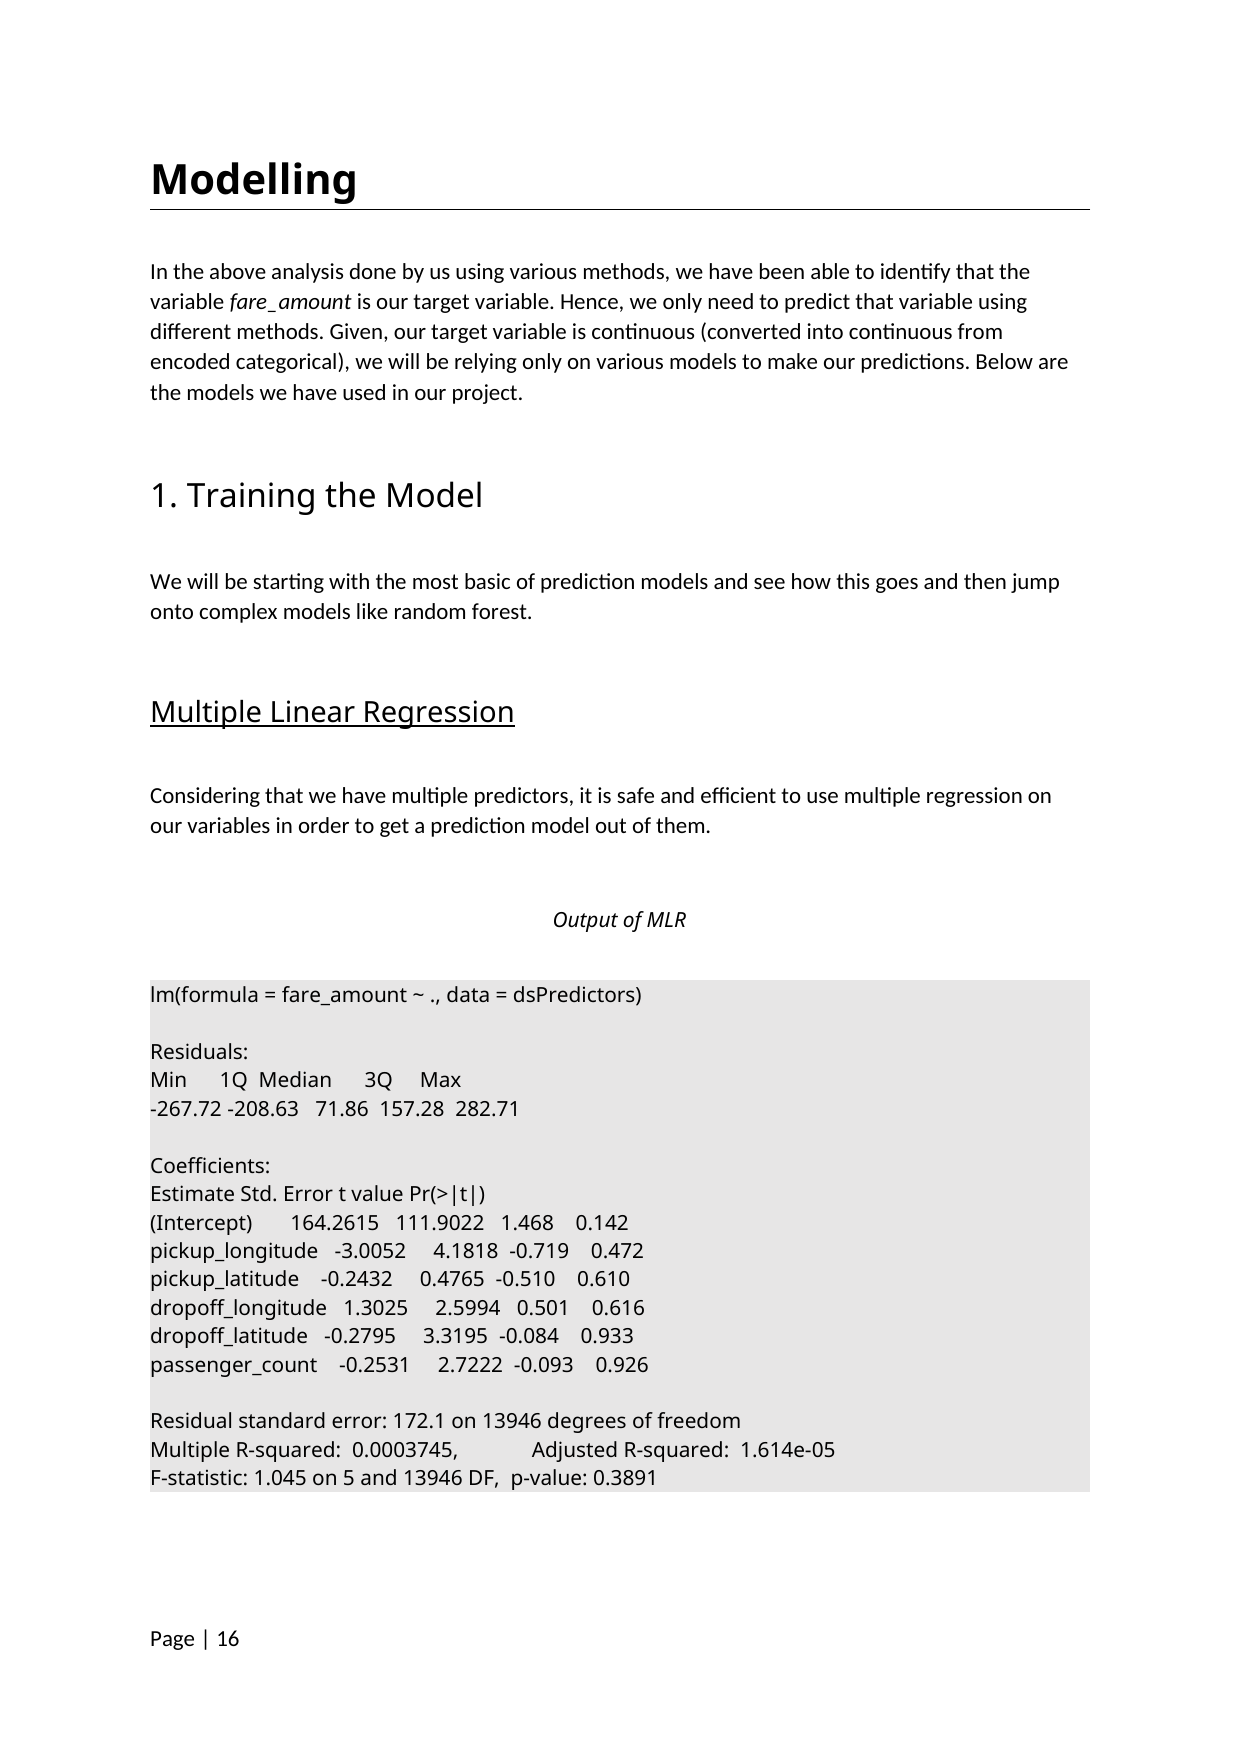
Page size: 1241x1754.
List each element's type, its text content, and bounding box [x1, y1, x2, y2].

text Coefficients: [150, 1151, 1090, 1179]
subtitle 1. Training the Model [150, 471, 1090, 517]
text Residual standard error: 172.1 on 13946 degrees of freedom [150, 1407, 1090, 1435]
text Estimate Std. Error t value Pr(>|t|) [150, 1179, 1090, 1208]
text Min 1Q Median 3Q Max [150, 1065, 1090, 1094]
text pickup_longitude -3.0052 4.1818 -0.719 0.472 [150, 1236, 1090, 1264]
text Multiple R-squared: 0.0003745, Adjusted R-squared: 1.614e-05 [150, 1435, 1090, 1463]
subtitle Multiple Linear Regression [150, 691, 1090, 731]
text -267.72 -208.63 71.86 157.28 282.71 [150, 1094, 1090, 1122]
text dropoff_longitude 1.3025 2.5994 0.501 0.616 [150, 1293, 1090, 1321]
subtitle Output of MLR [150, 905, 1090, 933]
text F-statistic: 1.045 on 5 and 13946 DF, p-value: 0.3891 [150, 1463, 1090, 1492]
text Residuals: [150, 1037, 1090, 1065]
text We will be starting with the most basic of prediction models and see how this goes and then jump onto complex models like random forest. [150, 567, 1090, 625]
text (Intercept) 164.2615 111.9022 1.468 0.142 [150, 1208, 1090, 1236]
subtitle Modelling [150, 150, 1090, 209]
text In the above analysis done by us using various methods, we have been able to identify that the variable fare_amount is our target variable. Hence, we only need to predict that variable using different methods. Given, our target variable is continuous (converted into continuous from encoded categorical), we will be relying only on various models to make our predictions. Below are the models we have used in our project. [150, 257, 1090, 406]
text lm(formula = fare_amount ~ ., data = dsPredictors) [150, 980, 1090, 1008]
text dropoff_latitude -0.2795 3.3195 -0.084 0.933 [150, 1321, 1090, 1350]
text passenger_count -0.2531 2.7222 -0.093 0.926 [150, 1350, 1090, 1378]
text Considering that we have multiple predictors, it is safe and efficient to use multiple regression on our variables in order to get a prediction model out of them. [150, 781, 1090, 839]
text pickup_latitude -0.2432 0.4765 -0.510 0.610 [150, 1264, 1090, 1293]
